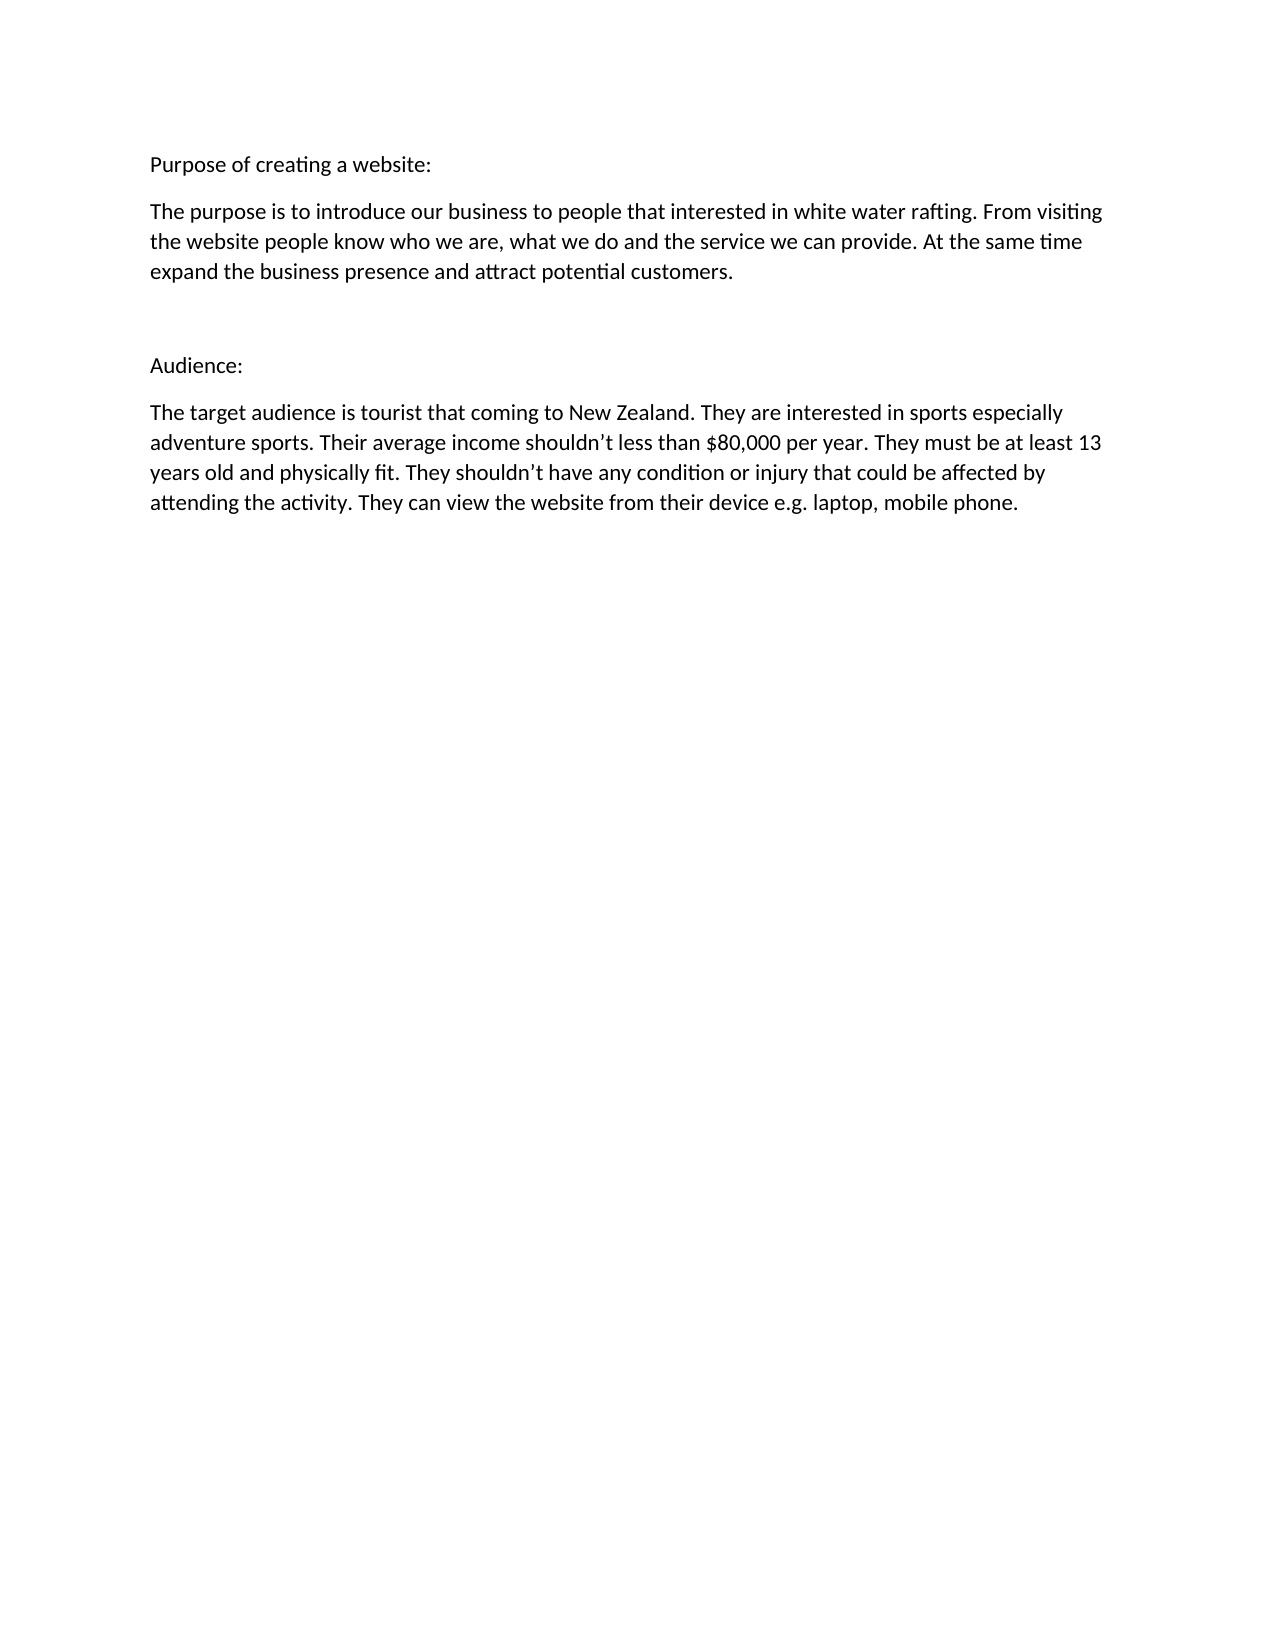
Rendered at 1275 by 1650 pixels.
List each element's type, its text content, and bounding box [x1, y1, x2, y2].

text The target audience is tourist that coming to New Zealand. They are interested in sports especially adventure sports. Their average income shouldn’t less than $80,000 per year. They must be at least 13 years old and physically fit. They shouldn’t have any condition or injury that could be affected by attending the activity. They can view the website from their device e.g. laptop, mobile phone. [150, 398, 1125, 517]
text The purpose is to introduce our business to people that interested in white water rafting. From visiting the website people know who we are, what we do and the service we can provide. At the same time expand the business presence and attract potential customers. [150, 197, 1125, 285]
text Purpose of creating a website: [150, 150, 1125, 178]
text Audience: [150, 351, 1125, 379]
